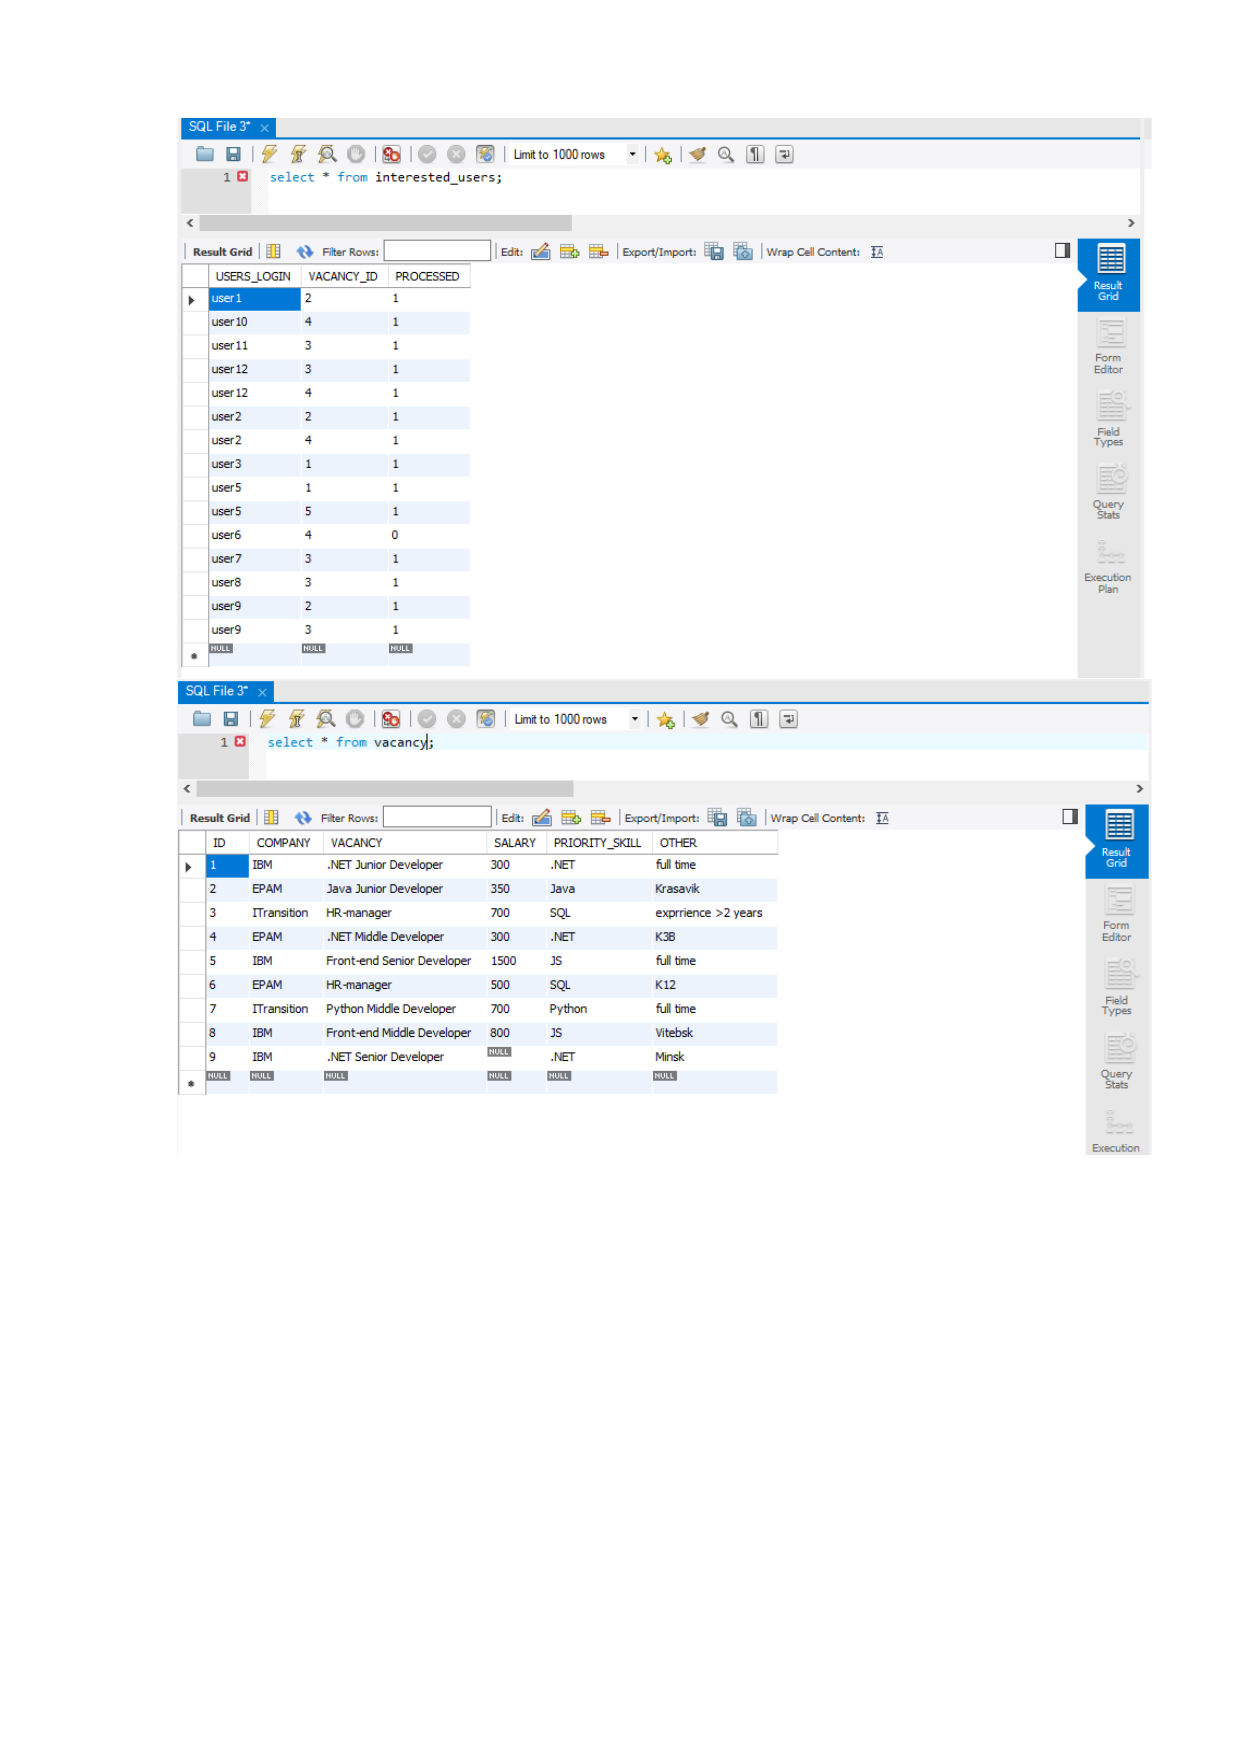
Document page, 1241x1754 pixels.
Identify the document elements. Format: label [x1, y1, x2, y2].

picture [177, 679, 1152, 1155]
picture [177, 118, 1152, 678]
